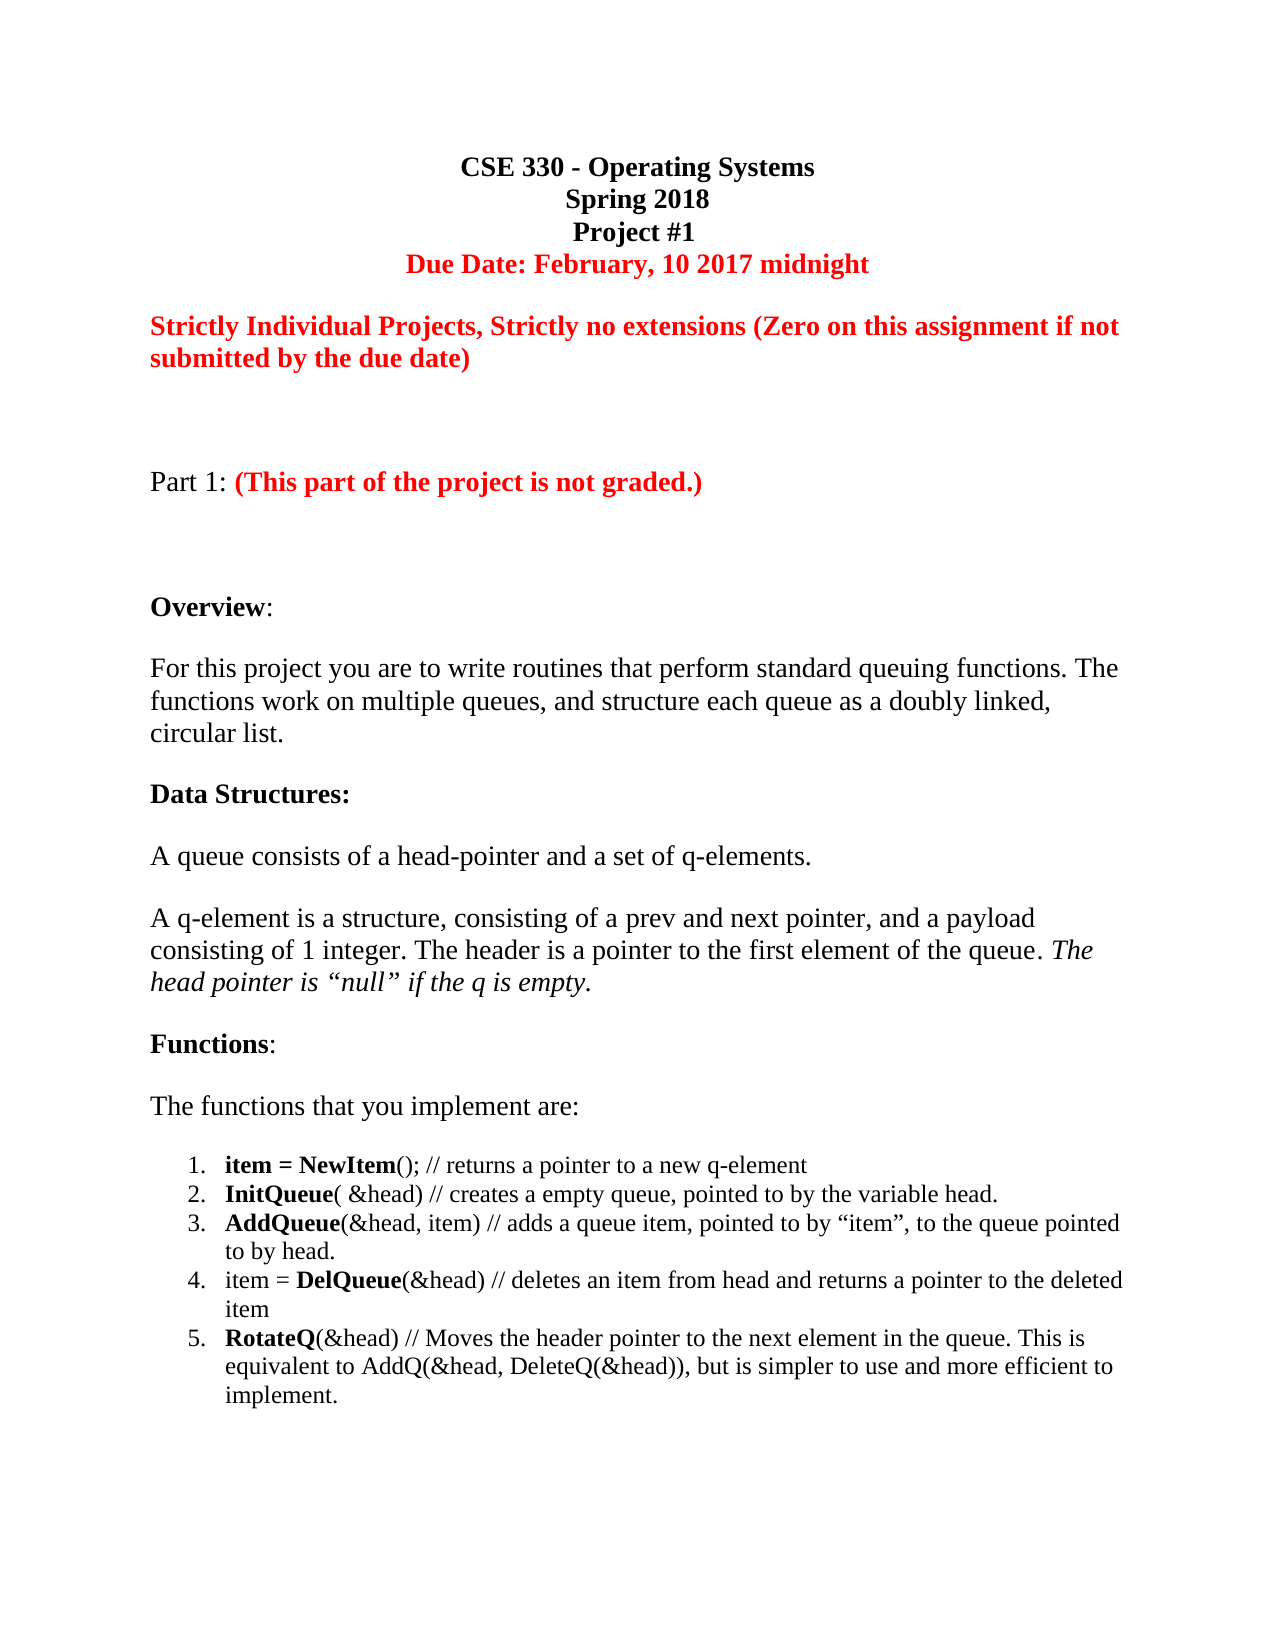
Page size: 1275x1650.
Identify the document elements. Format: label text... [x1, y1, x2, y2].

list InitQueue( &head) // creates a empty queue, pointed to by the variable head. [187, 1179, 1125, 1208]
text For this project you are to write routines that perform standard queuing functions. The functions work on multiple queues, and structure each queue as a doubly linked, circular list. [150, 651, 1125, 748]
text A q-element is a structure, consisting of a prev and next pointer, and a payload consisting of 1 integer. The header is a pointer to the first element of the queue. The head pointer is “null” if the q is empty. [150, 901, 1125, 998]
list item = NewItem(); // returns a pointer to a new q-element [187, 1150, 1125, 1179]
text Strictly Individual Projects, Strictly no extensions (Zero on this assignment if not submitted by the due date) [150, 309, 1125, 373]
text Functions: [150, 1027, 1125, 1059]
list RotateQ(&head) // Moves the header pointer to the next element in the queue. This is equivalent to AddQ(&head, DeleteQ(&head)), but is simpler to use and more efficient to implement. [187, 1323, 1125, 1409]
text Data Structures: [150, 778, 1125, 810]
text A queue consists of a head-pointer and a set of q-elements. [150, 839, 1125, 872]
text Part 1: (This part of the project is not graded.) [150, 464, 1125, 498]
text Overview: [150, 590, 1125, 622]
text The functions that you implement are: [150, 1089, 1125, 1121]
list AddQueue(&head, item) // adds a queue item, pointed to by “item”, to the queue pointed to by head. [187, 1208, 1125, 1265]
text CSE 330 - Operating Systems Spring 2018 Project #1 Due Date: February, 10 2017 midnight [150, 150, 1125, 279]
list item = DelQueue(&head) // deletes an item from head and returns a pointer to the deleted item [187, 1265, 1125, 1323]
